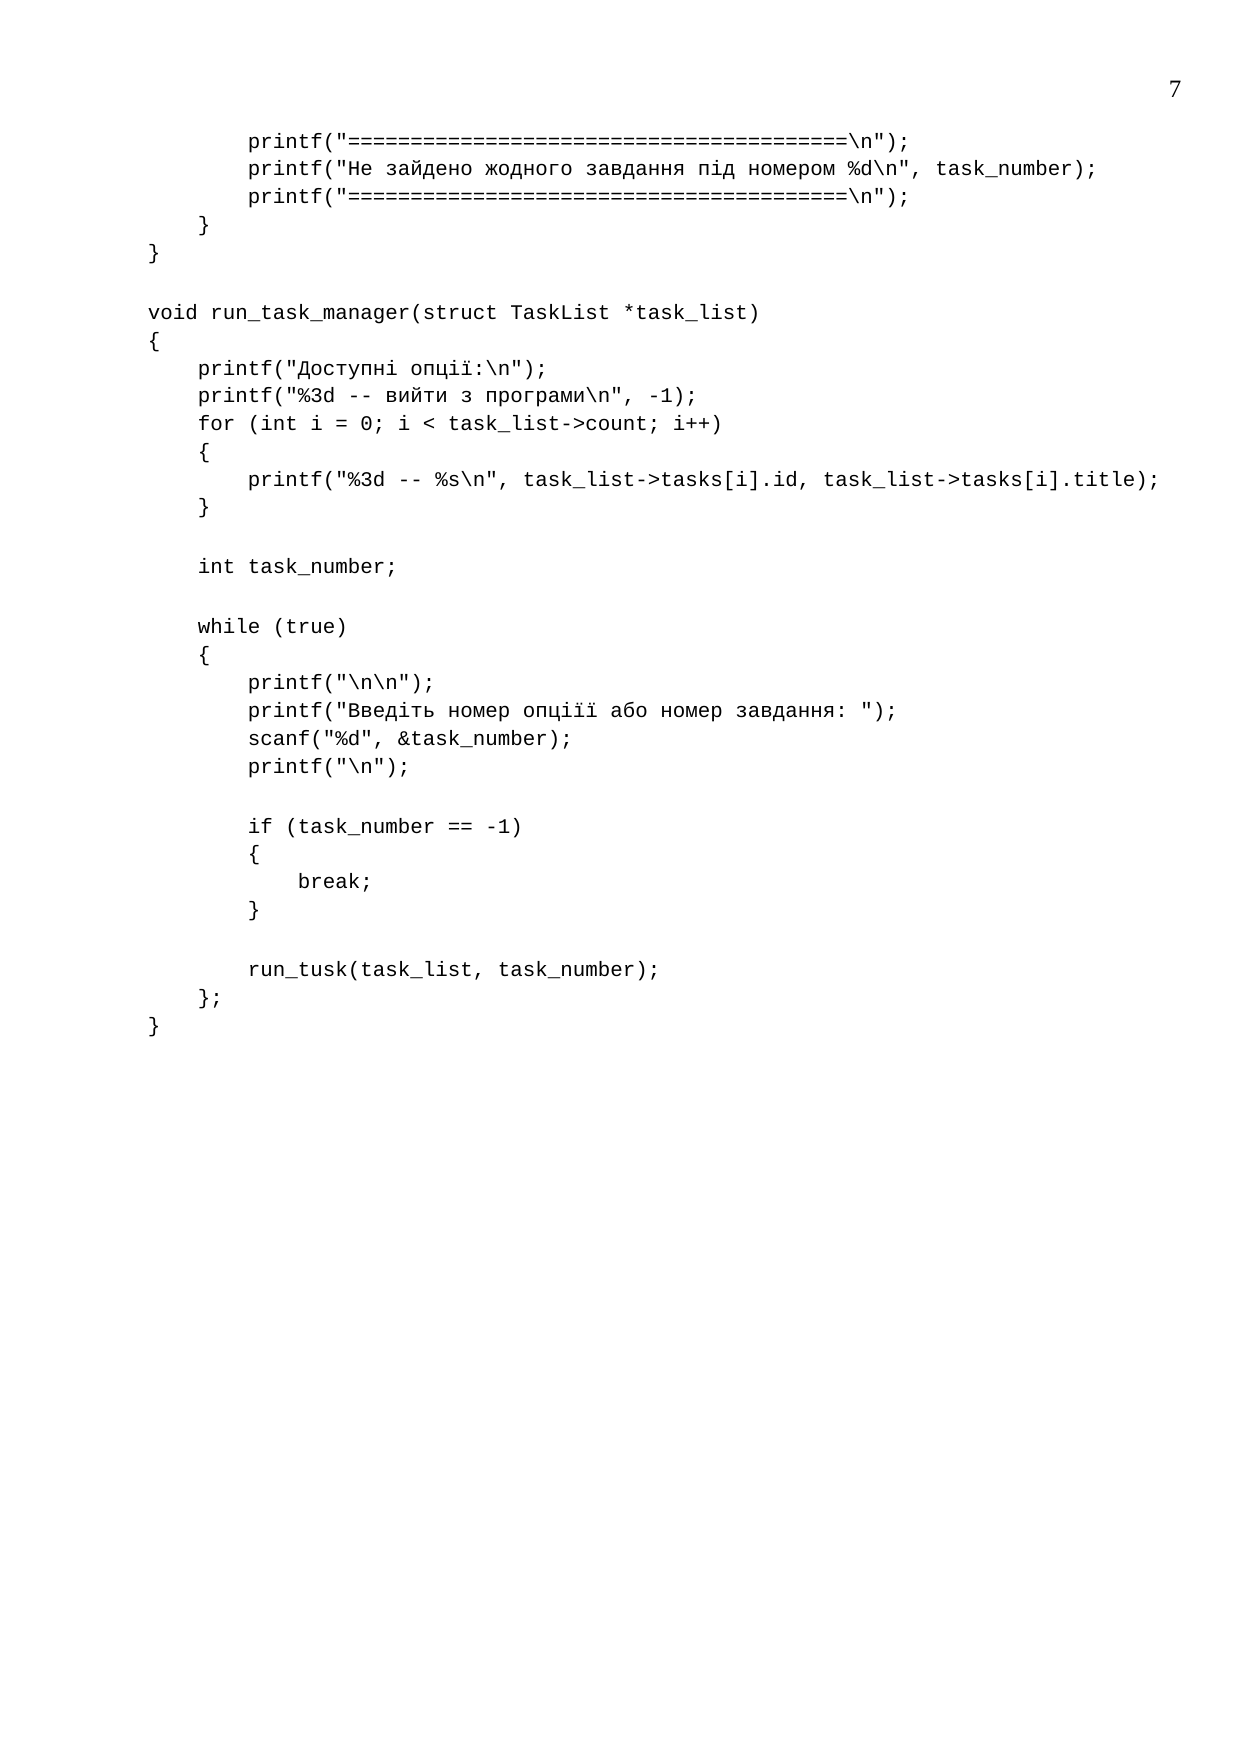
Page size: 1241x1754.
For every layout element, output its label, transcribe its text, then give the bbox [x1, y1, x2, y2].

text } [148, 1015, 1181, 1038]
text { [148, 843, 1181, 867]
text printf("\n\n"); [148, 672, 1181, 696]
text printf("\n"); [148, 756, 1181, 779]
text } [148, 242, 1181, 266]
text printf("Не зайдено жодного завдання під номером %d\n", task_number); [148, 158, 1181, 182]
text { [148, 644, 1181, 668]
text } [148, 497, 1181, 520]
text run_tusk(task_list, task_number); [148, 959, 1181, 983]
text for (int i = 0; i < task_list->count; i++) [148, 413, 1181, 437]
text int task_number; [148, 557, 1181, 580]
text void run_task_manager(struct TaskList *task_list) [148, 302, 1181, 326]
text printf("%3d -- вийти з програми\n", -1); [148, 385, 1181, 409]
text printf("%3d -- %s\n", task_list->tasks[i].id, task_list->tasks[i].title); [148, 469, 1181, 492]
text printf("========================================\n"); [148, 186, 1181, 210]
text { [148, 330, 1181, 353]
text printf("Введіть номер опціїї або номер завдання: "); [148, 700, 1181, 724]
text printf("Доступні опції:\n"); [148, 357, 1181, 381]
text }; [148, 987, 1181, 1011]
text } [148, 899, 1181, 923]
text printf("========================================\n"); [148, 131, 1181, 154]
text scanf("%d", &task_number); [148, 728, 1181, 751]
text while (true) [148, 617, 1181, 640]
text { [148, 441, 1181, 464]
text break; [148, 871, 1181, 895]
text if (task_number == -1) [148, 816, 1181, 839]
text } [148, 214, 1181, 238]
